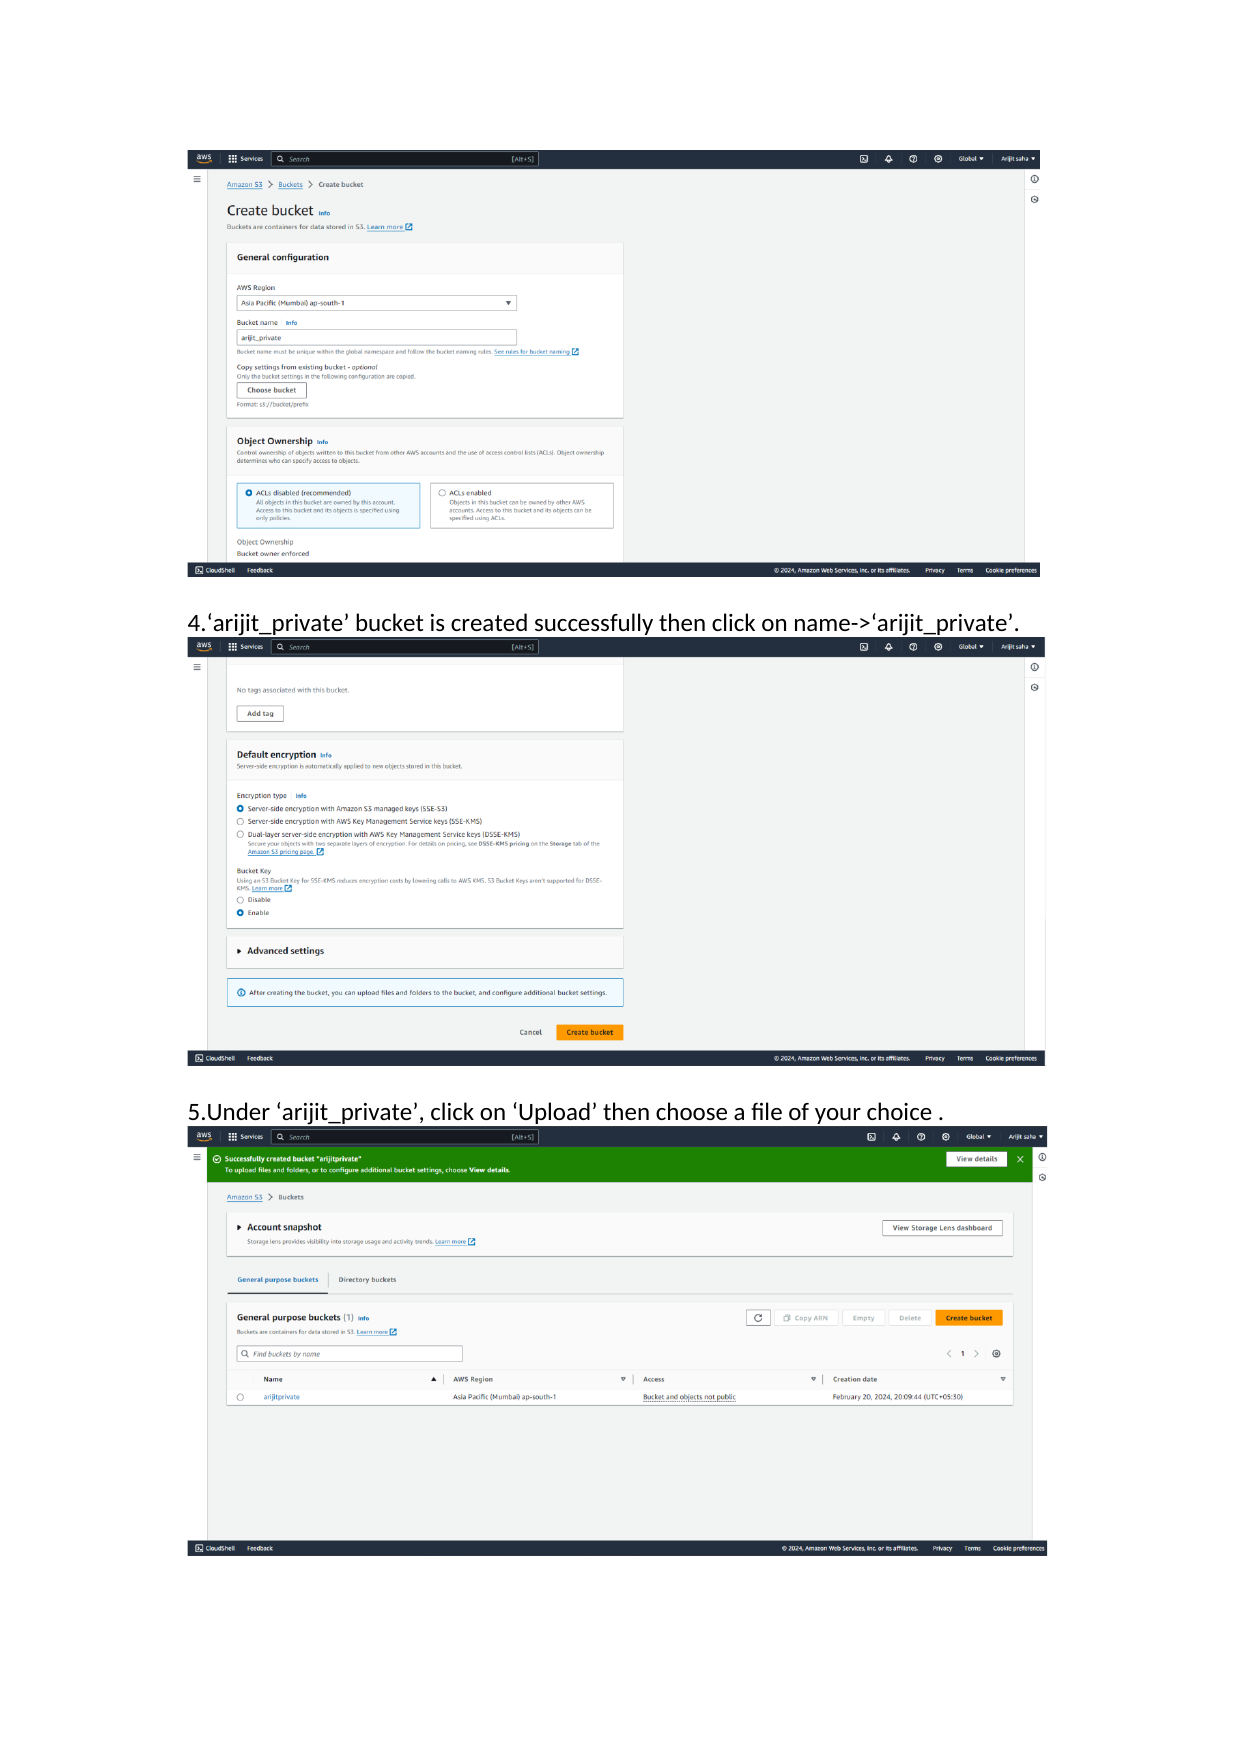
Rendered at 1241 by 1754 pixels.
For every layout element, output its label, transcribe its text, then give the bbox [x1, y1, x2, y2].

picture [187, 1126, 1048, 1556]
picture [187, 150, 1040, 577]
list 5.Under ‘arijit_private’, click on ‘Upload’ then choose a file of your choice . [187, 1096, 1053, 1127]
picture [187, 637, 1046, 1066]
list 4.‘arijit_private’ bucket is created successfully then click on name->‘arijit_private’. [187, 607, 1053, 638]
